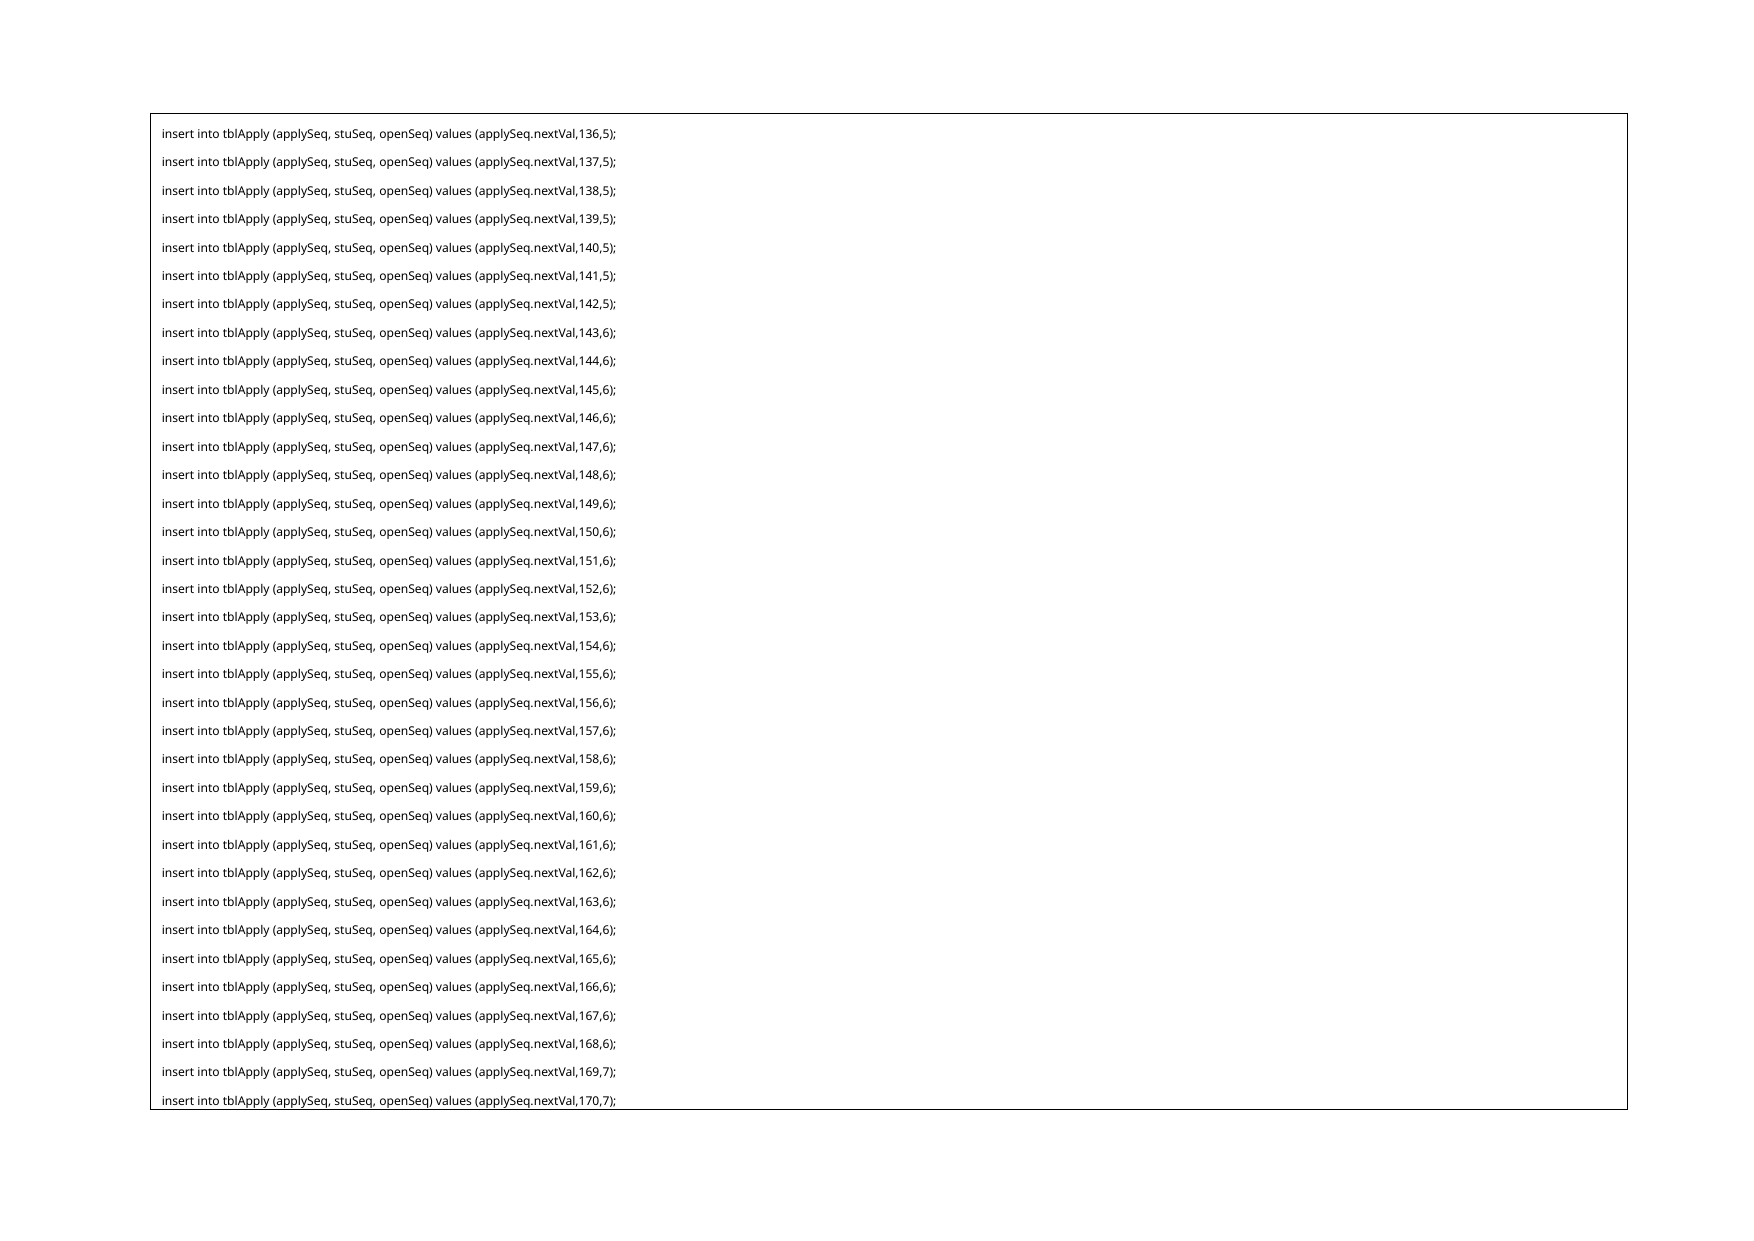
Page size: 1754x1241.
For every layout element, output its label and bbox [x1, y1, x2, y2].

table_cell [151, 114, 1627, 1109]
